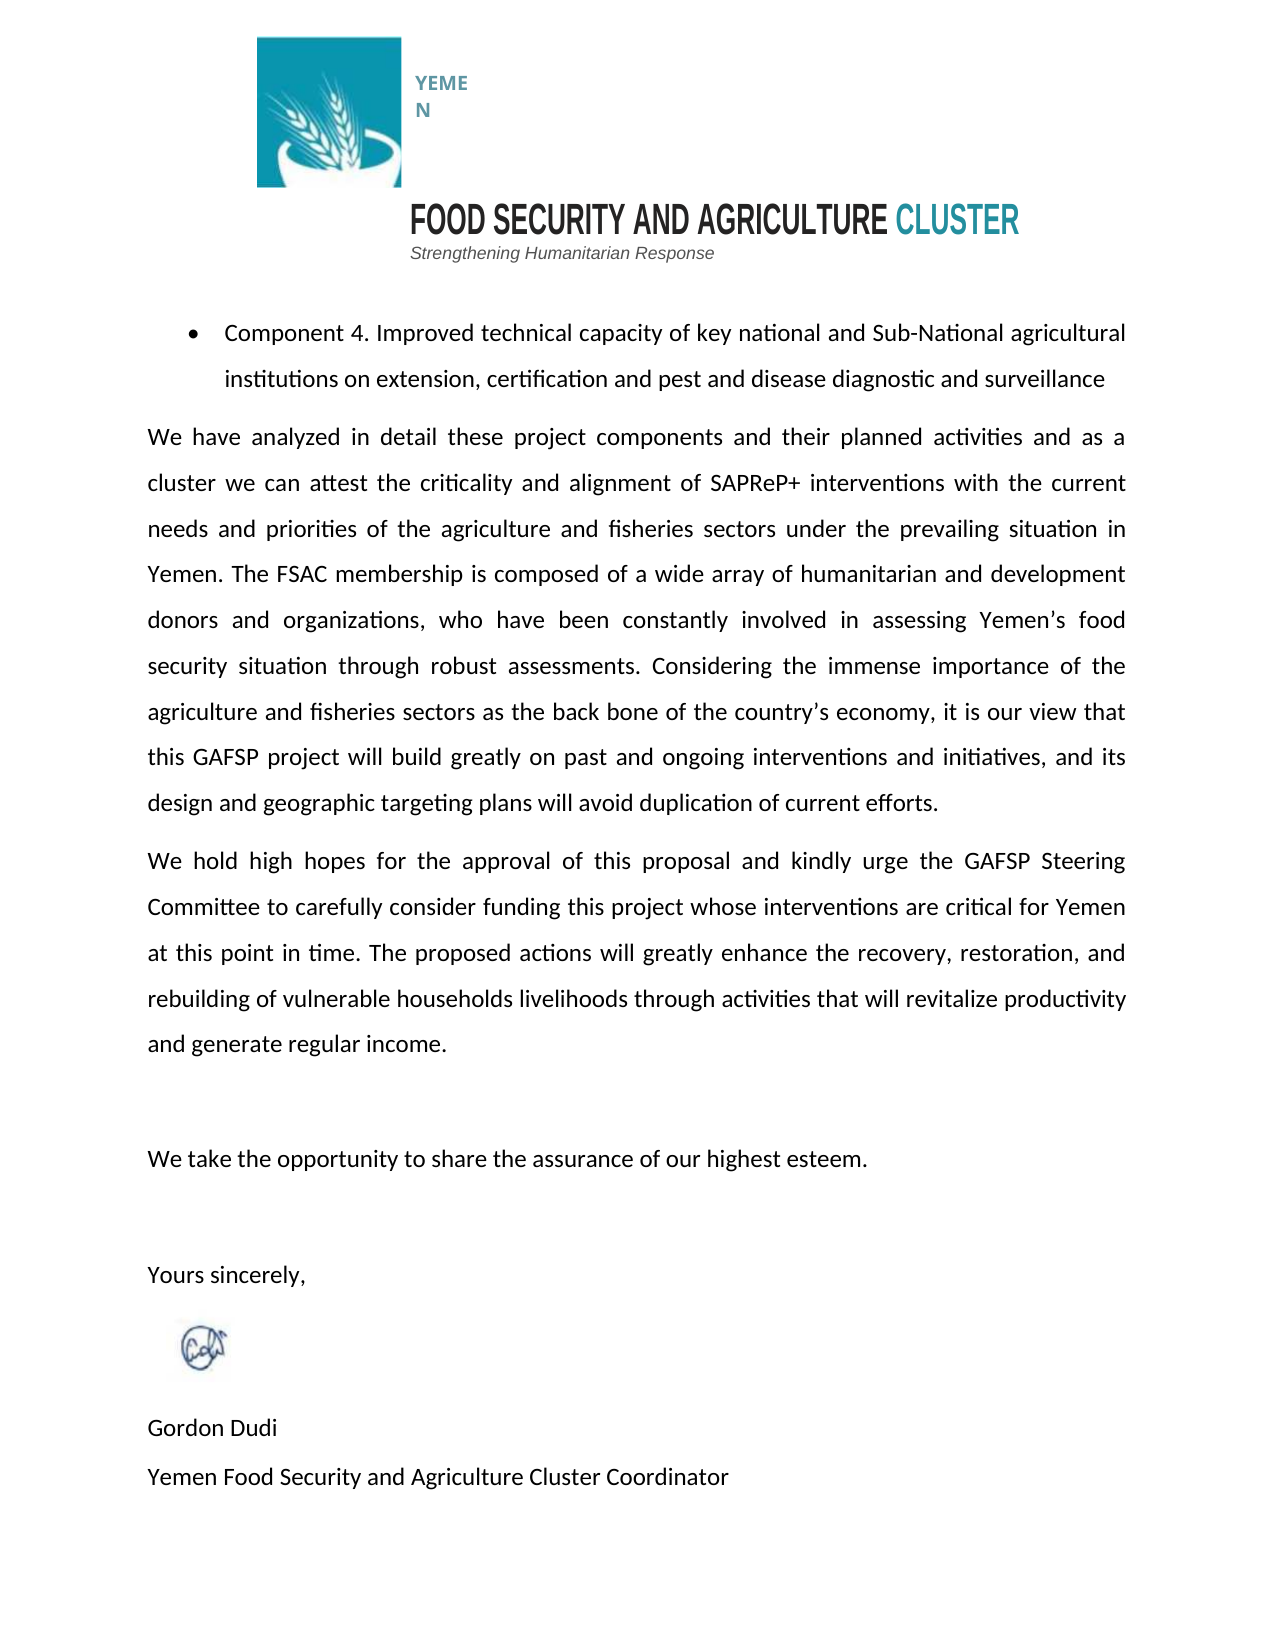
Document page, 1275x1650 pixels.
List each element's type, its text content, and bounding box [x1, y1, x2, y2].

text We have analyzed in detail these project components and their planned activities and as a cluster we can attest the criticality and alignment of SAPReP+ interventions with the current needs and priorities of the agriculture and fisheries sectors under the prevailing situation in Yemen. The FSAC membership is composed of a wide array of humanitarian and development donors and organizations, who have been constantly involved in assessing Yemen’s food security situation through robust assessments. Considering the immense importance of the agriculture and fisheries sectors as the back bone of the country’s economy, it is our view that this GAFSP project will build greatly on past and ongoing interventions and initiatives, and its design and geographic targeting plans will avoid duplication of current efforts. [147, 421, 1128, 818]
list Component 4. Improved technical capacity of key national and Sub-National agricultural institutions on extension, certification and pest and disease diagnostic and surveillance [187, 317, 1128, 394]
text Yemen Food Security and Agriculture Cluster Coordinator [147, 1461, 1128, 1491]
text We hold high hopes for the approval of this proposal and kindly urge the GAFSP Steering Committee to carefully consider funding this project whose interventions are critical for Yemen at this point in time. The proposed actions will greatly enhance the recovery, restoration, and rebuilding of vulnerable households livelihoods through activities that will revitalize productivity and generate regular income. [147, 846, 1128, 1059]
text Gordon Dudi [147, 1412, 1128, 1442]
text Strengthening Humanitarian Response [410, 243, 1128, 263]
picture [166, 1301, 235, 1393]
text Yours sincerely, [147, 1259, 1128, 1289]
picture [257, 36, 402, 45]
text We take the opportunity to share the assurance of our highest esteem. [147, 1143, 1128, 1173]
subtitle FOOD SECURITY AND AGRICULTURE CLUSTER [410, 200, 1128, 243]
picture [257, 47, 402, 188]
